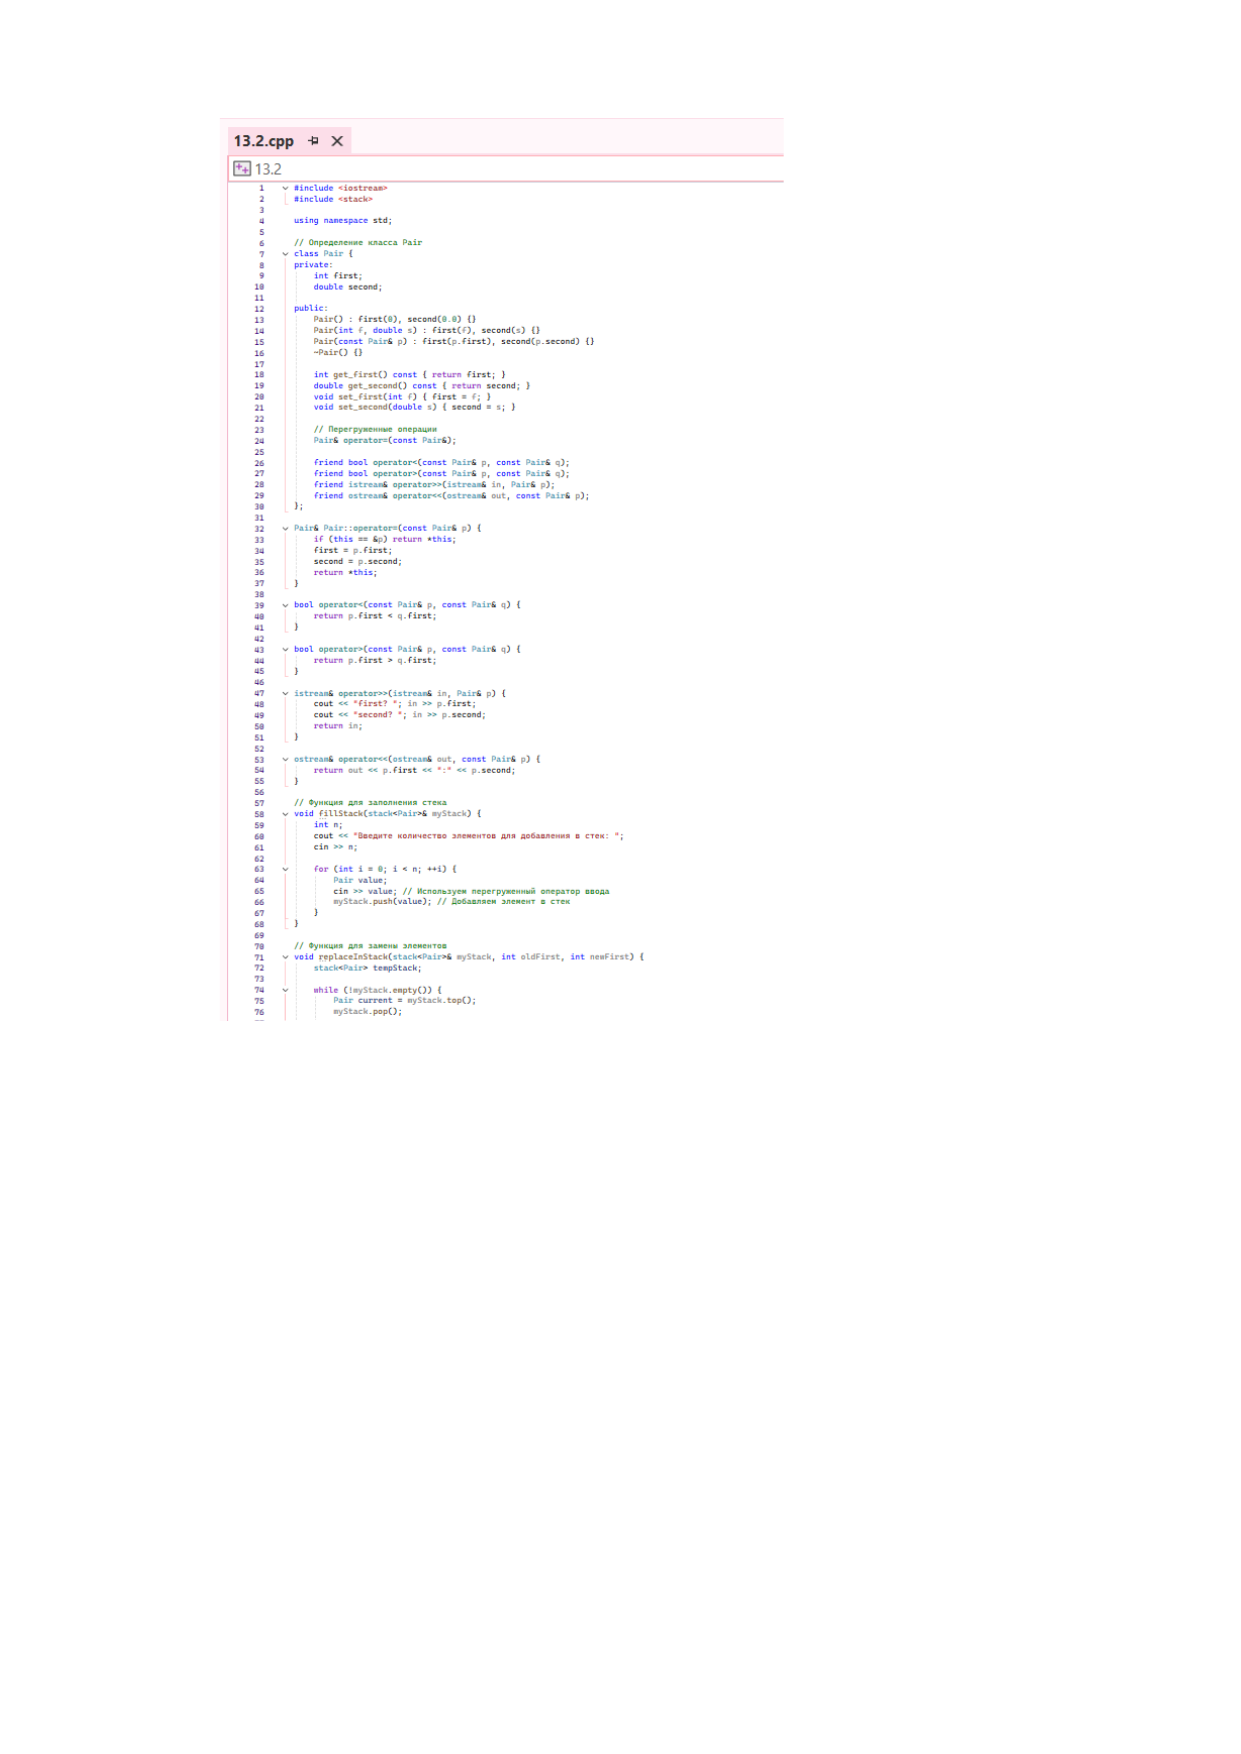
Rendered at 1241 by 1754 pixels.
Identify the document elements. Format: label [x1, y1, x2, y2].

picture [219, 118, 784, 1021]
